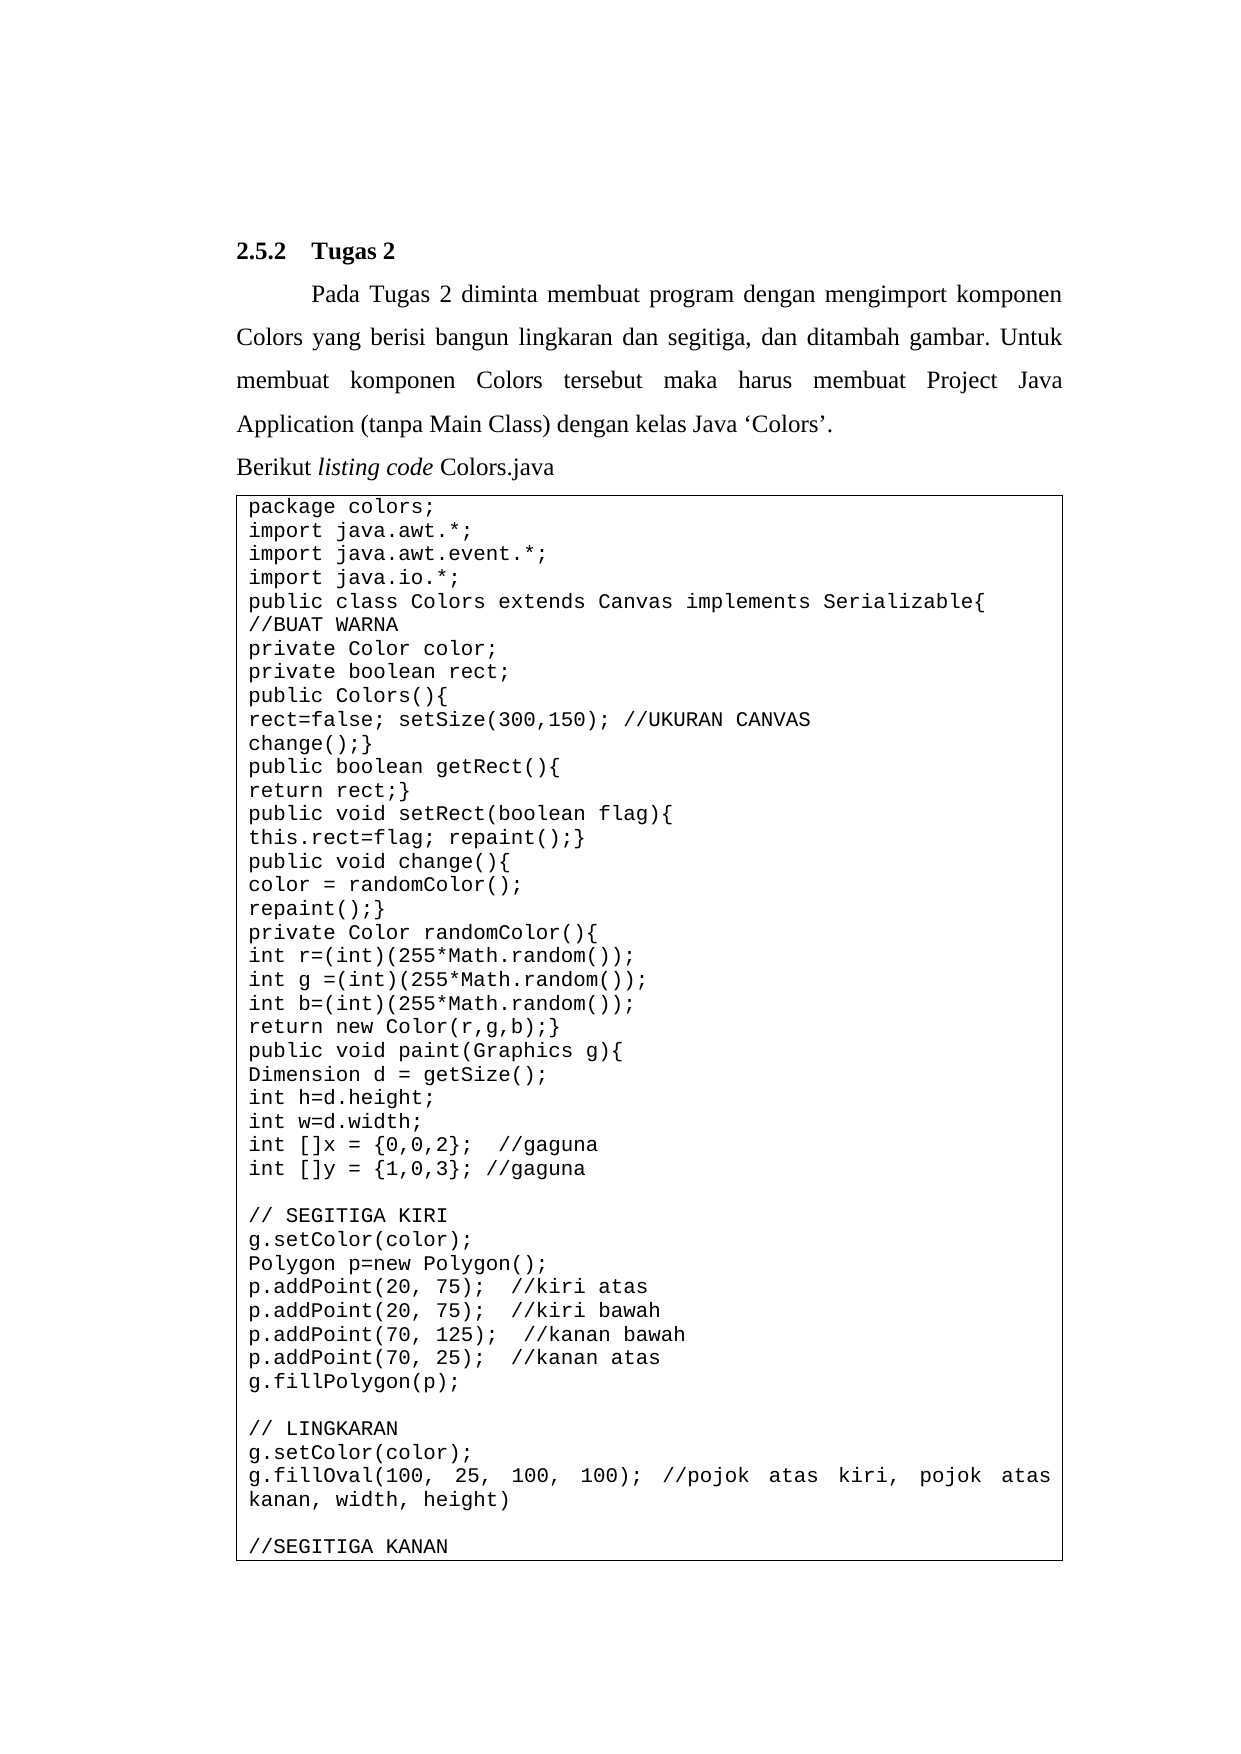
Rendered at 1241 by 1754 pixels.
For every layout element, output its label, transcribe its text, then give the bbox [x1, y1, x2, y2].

text 2.5.2 Tugas 2 [236, 236, 1063, 265]
text Berikut listing code Colors.java [236, 452, 1063, 481]
text Pada Tugas 2 diminta membuat program dengan mengimport komponen Colors yang berisi bangun lingkaran dan segitiga, dan ditambah gambar. Untuk membuat komponen Colors tersebut maka harus membuat Project Java Application (tanpa Main Class) dengan kelas Java ‘Colors’. [236, 279, 1063, 437]
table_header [237, 496, 1062, 1560]
